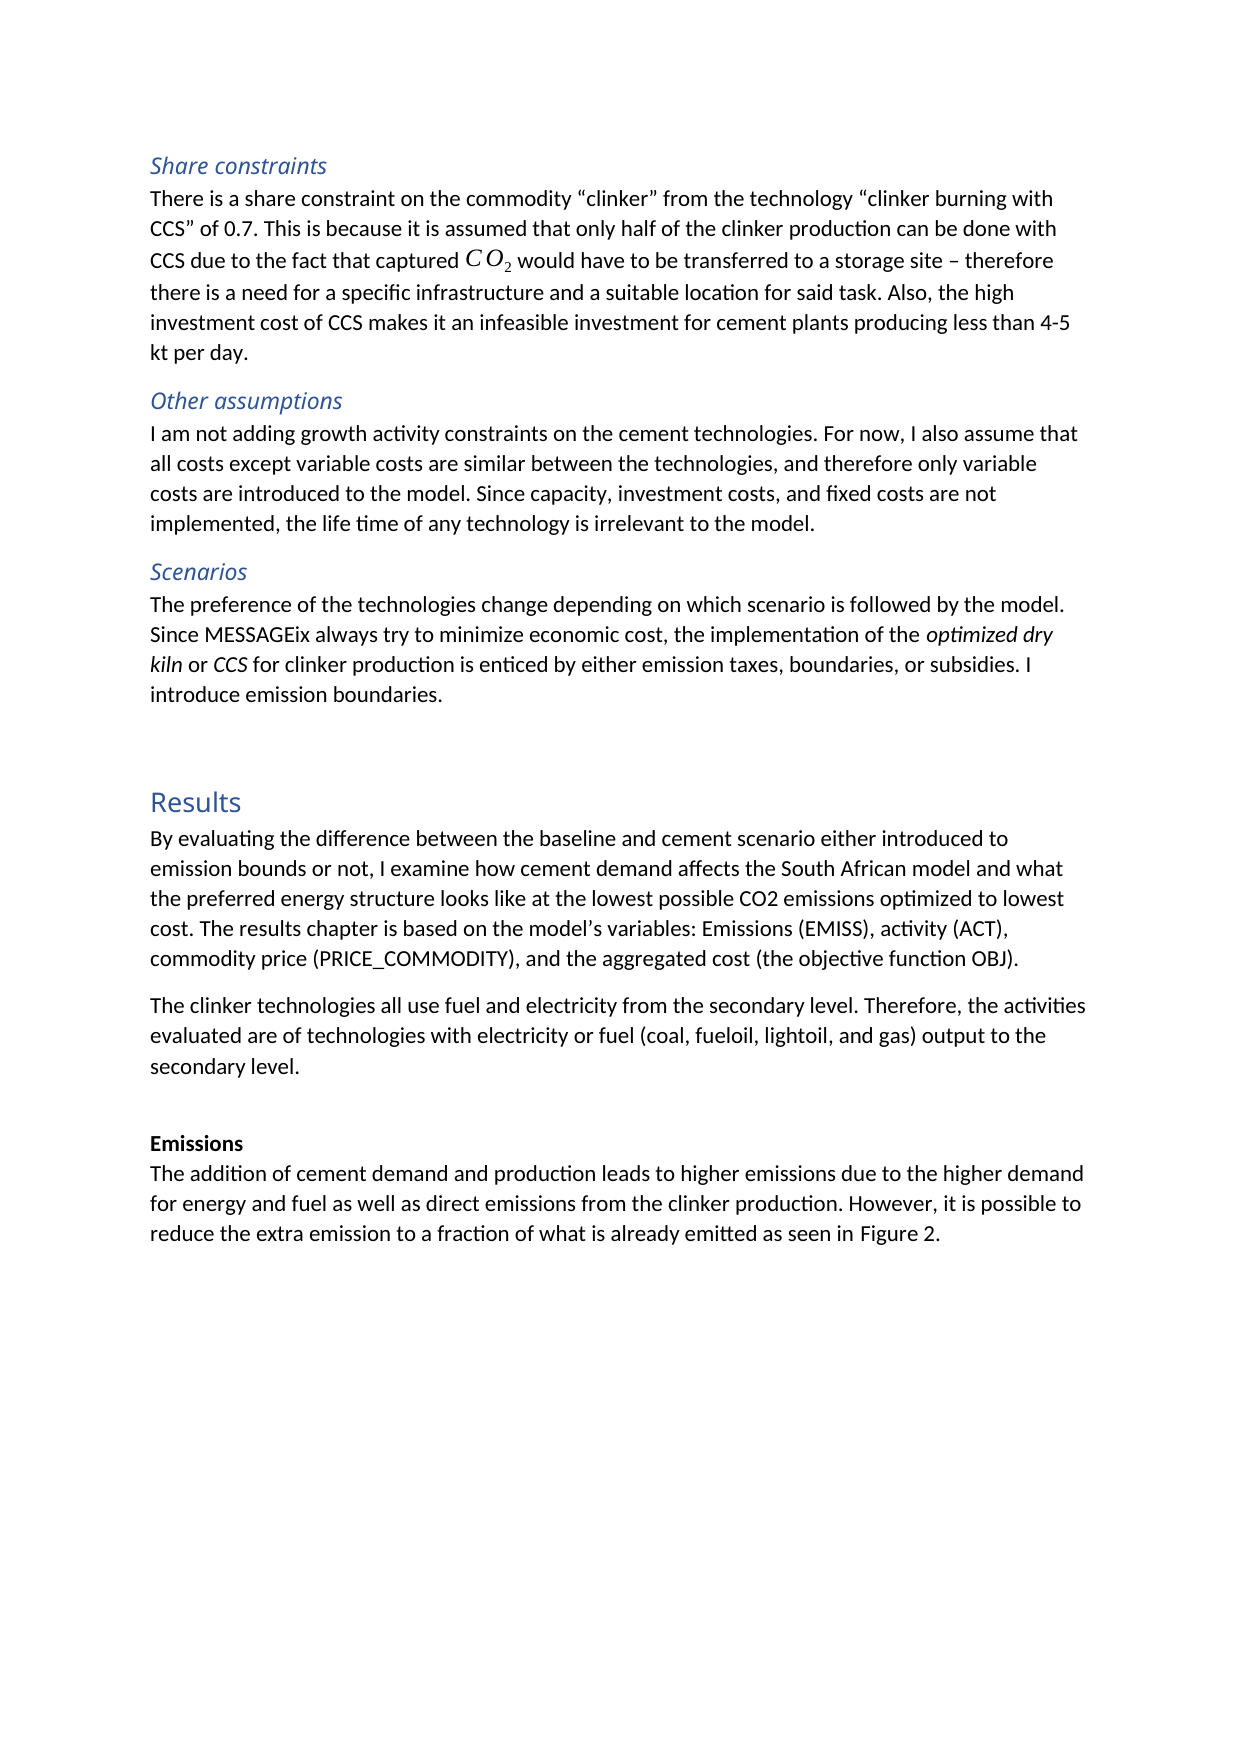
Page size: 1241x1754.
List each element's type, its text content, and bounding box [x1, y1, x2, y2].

subtitle Other assumptions [150, 385, 1090, 416]
text The clinker technologies all use fuel and electricity from the secondary level. Therefore, the activities evaluated are of technologies with electricity or fuel (coal, fueloil, lightoil, and gas) output to the secondary level. [150, 991, 1090, 1080]
text By evaluating the difference between the baseline and cement scenario either introduced to emission bounds or not, I examine how cement demand affects the South African model and what the preferred energy structure looks like at the lowest possible CO2 emissions optimized to lowest cost. The results chapter is based on the model’s variables: Emissions (EMISS), activity (ACT), commodity price (PRICE_COMMODITY), and the aggregated cost (the objective function OBJ). [150, 824, 1090, 973]
subtitle Share constraints [150, 150, 1090, 181]
subtitle Results [150, 784, 1090, 821]
text Emissions The addition of cement demand and production leads to higher emissions due to the higher demand for energy and fuel as well as direct emissions from the clinker production. However, it is possible to reduce the extra emission to a fraction of what is already emitted as seen in Figure 2. [150, 1099, 1090, 1248]
text There is a share constraint on the commodity “clinker” from the technology “clinker burning with CCS” of 0.7. This is because it is assumed that only half of the clinker production can be done with CCS due to the fact that captured would have to be transferred to a storage site – therefore there is a need for a specific infrastructure and a suitable location for said task. Also, the high investment cost of CCS makes it an infeasible investment for cement plants producing less than 4-5 kt per day. [150, 184, 1090, 366]
text I am not adding growth activity constraints on the cement technologies. For now, I also assume that all costs except variable costs are similar between the technologies, and therefore only variable costs are introduced to the model. Since capacity, investment costs, and fixed costs are not implemented, the life time of any technology is irrelevant to the model. [150, 419, 1090, 537]
subtitle Scenarios [150, 556, 1090, 587]
text The preference of the technologies change depending on which scenario is followed by the model. Since MESSAGEix always try to minimize economic cost, the implementation of the optimized dry kiln or CCS for clinker production is enticed by either emission taxes, boundaries, or subsidies. I introduce emission boundaries. [150, 590, 1090, 709]
